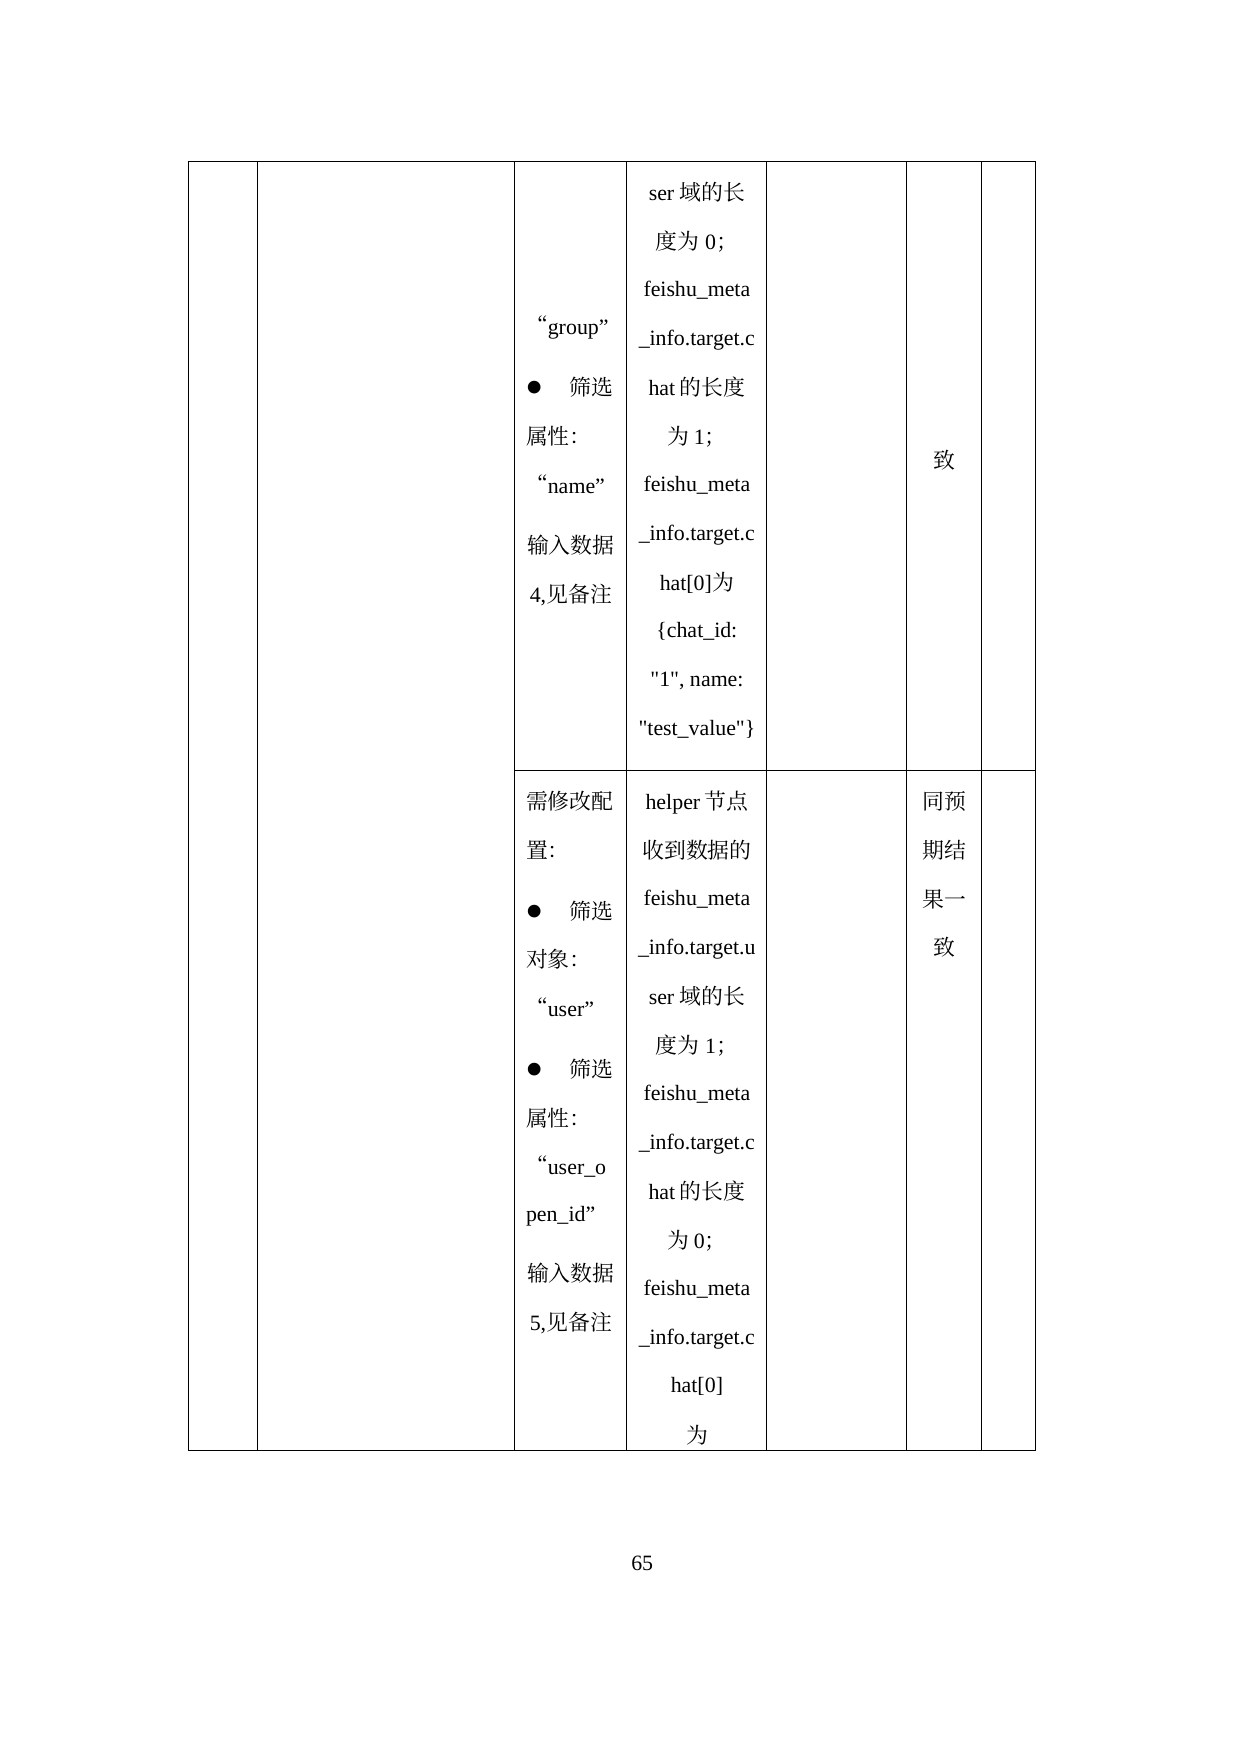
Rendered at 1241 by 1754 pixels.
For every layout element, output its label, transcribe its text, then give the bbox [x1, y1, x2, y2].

table_cell 同预期结果一致 [907, 771, 981, 1450]
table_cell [515, 771, 626, 1450]
table_cell [767, 771, 906, 1450]
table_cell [627, 771, 766, 1450]
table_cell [515, 162, 626, 770]
table_cell [767, 162, 906, 770]
table_cell [982, 162, 1035, 770]
table_cell 同预期结果一致 [907, 162, 981, 770]
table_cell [627, 162, 766, 770]
table_cell [982, 771, 1035, 1450]
